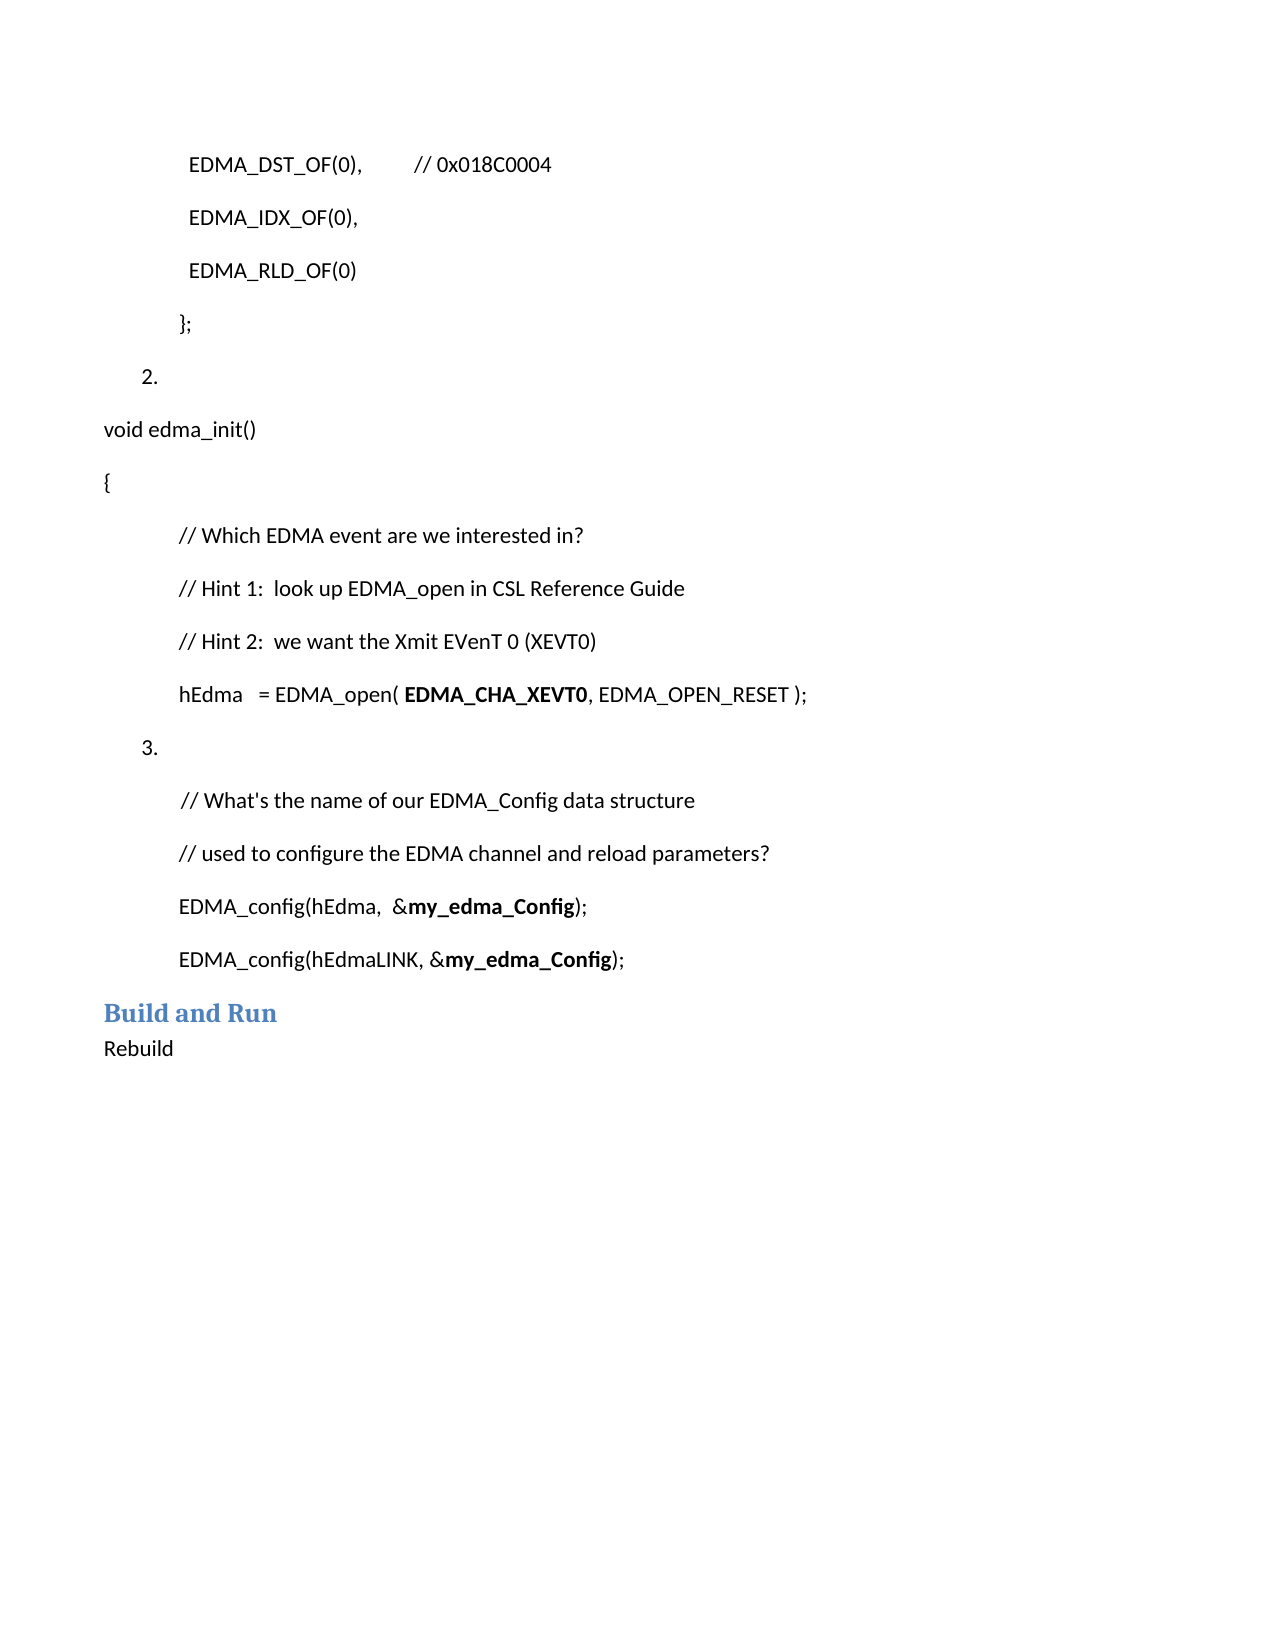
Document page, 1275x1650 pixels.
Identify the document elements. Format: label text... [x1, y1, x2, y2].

text { [103, 468, 1167, 496]
text void edma_init() [103, 415, 1167, 443]
text // Hint 1: look up EDMA_open in CSL Reference Guide [103, 574, 1167, 602]
text // Which EDMA event are we interested in? [103, 521, 1167, 549]
text // used to configure the EDMA channel and reload parameters? [103, 839, 1167, 867]
text // Hint 2: we want the Xmit EVenT 0 (XEVT0) [103, 627, 1167, 655]
subtitle Build and Run [103, 998, 1167, 1029]
text EDMA_DST_OF(0), // 0x018C0004 [103, 150, 1167, 178]
text EDMA_config(hEdmaLINK, &my_edma_Config); [103, 945, 1167, 973]
text Rebuild [103, 1034, 1167, 1062]
text hEdma = EDMA_open( EDMA_CHA_XEVT0, EDMA_OPEN_RESET ); [103, 680, 1167, 708]
text // What's the name of our EDMA_Config data structure [103, 786, 1167, 814]
text }; [103, 309, 1167, 337]
text EDMA_RLD_OF(0) [103, 256, 1167, 284]
text EDMA_config(hEdma, &my_edma_Config); [103, 892, 1167, 920]
text EDMA_IDX_OF(0), [103, 203, 1167, 231]
